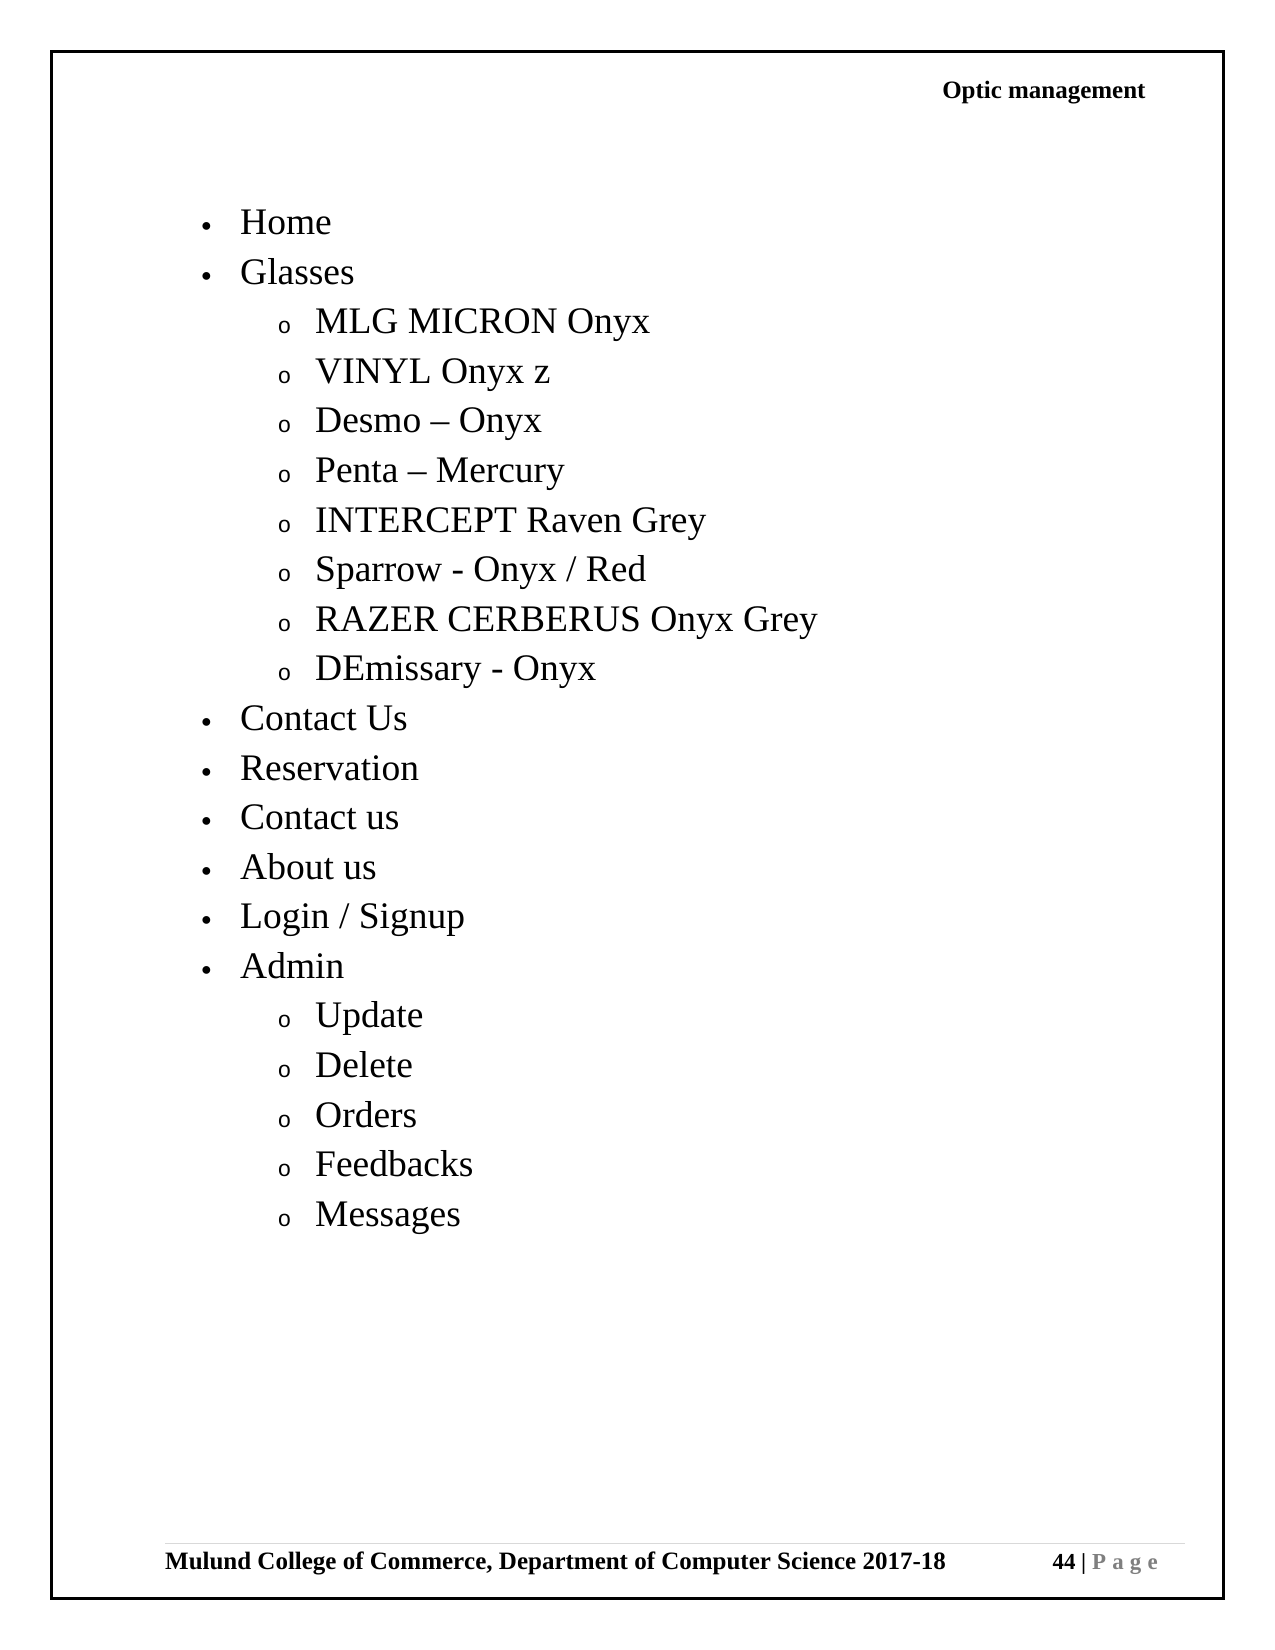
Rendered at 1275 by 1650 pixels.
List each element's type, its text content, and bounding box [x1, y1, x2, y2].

list Orders [277, 1092, 1185, 1135]
list Messages [277, 1191, 1185, 1234]
list Feedbacks [277, 1142, 1185, 1185]
list Glasses [202, 249, 1185, 292]
list Sparrow - Onyx / Red [277, 547, 1185, 590]
list Contact us [202, 794, 1185, 838]
list Admin [202, 943, 1185, 986]
list DEmissary - Onyx [277, 646, 1185, 689]
list Contact Us [202, 695, 1185, 738]
list Desmo – Onyx [277, 398, 1185, 441]
list Delete [277, 1042, 1185, 1086]
list INTERCEPT Raven Grey [277, 497, 1185, 540]
list Update [277, 993, 1185, 1036]
list About us [202, 844, 1185, 887]
list Login / Signup [202, 894, 1185, 937]
list Penta – Mercury [277, 447, 1185, 491]
list RAZER CERBERUS Onyx Grey [277, 596, 1185, 639]
list VINYL Onyx z [277, 348, 1185, 391]
list Home [202, 199, 1185, 243]
list Reservation [202, 745, 1185, 788]
list MLG MICRON Onyx [277, 299, 1185, 342]
